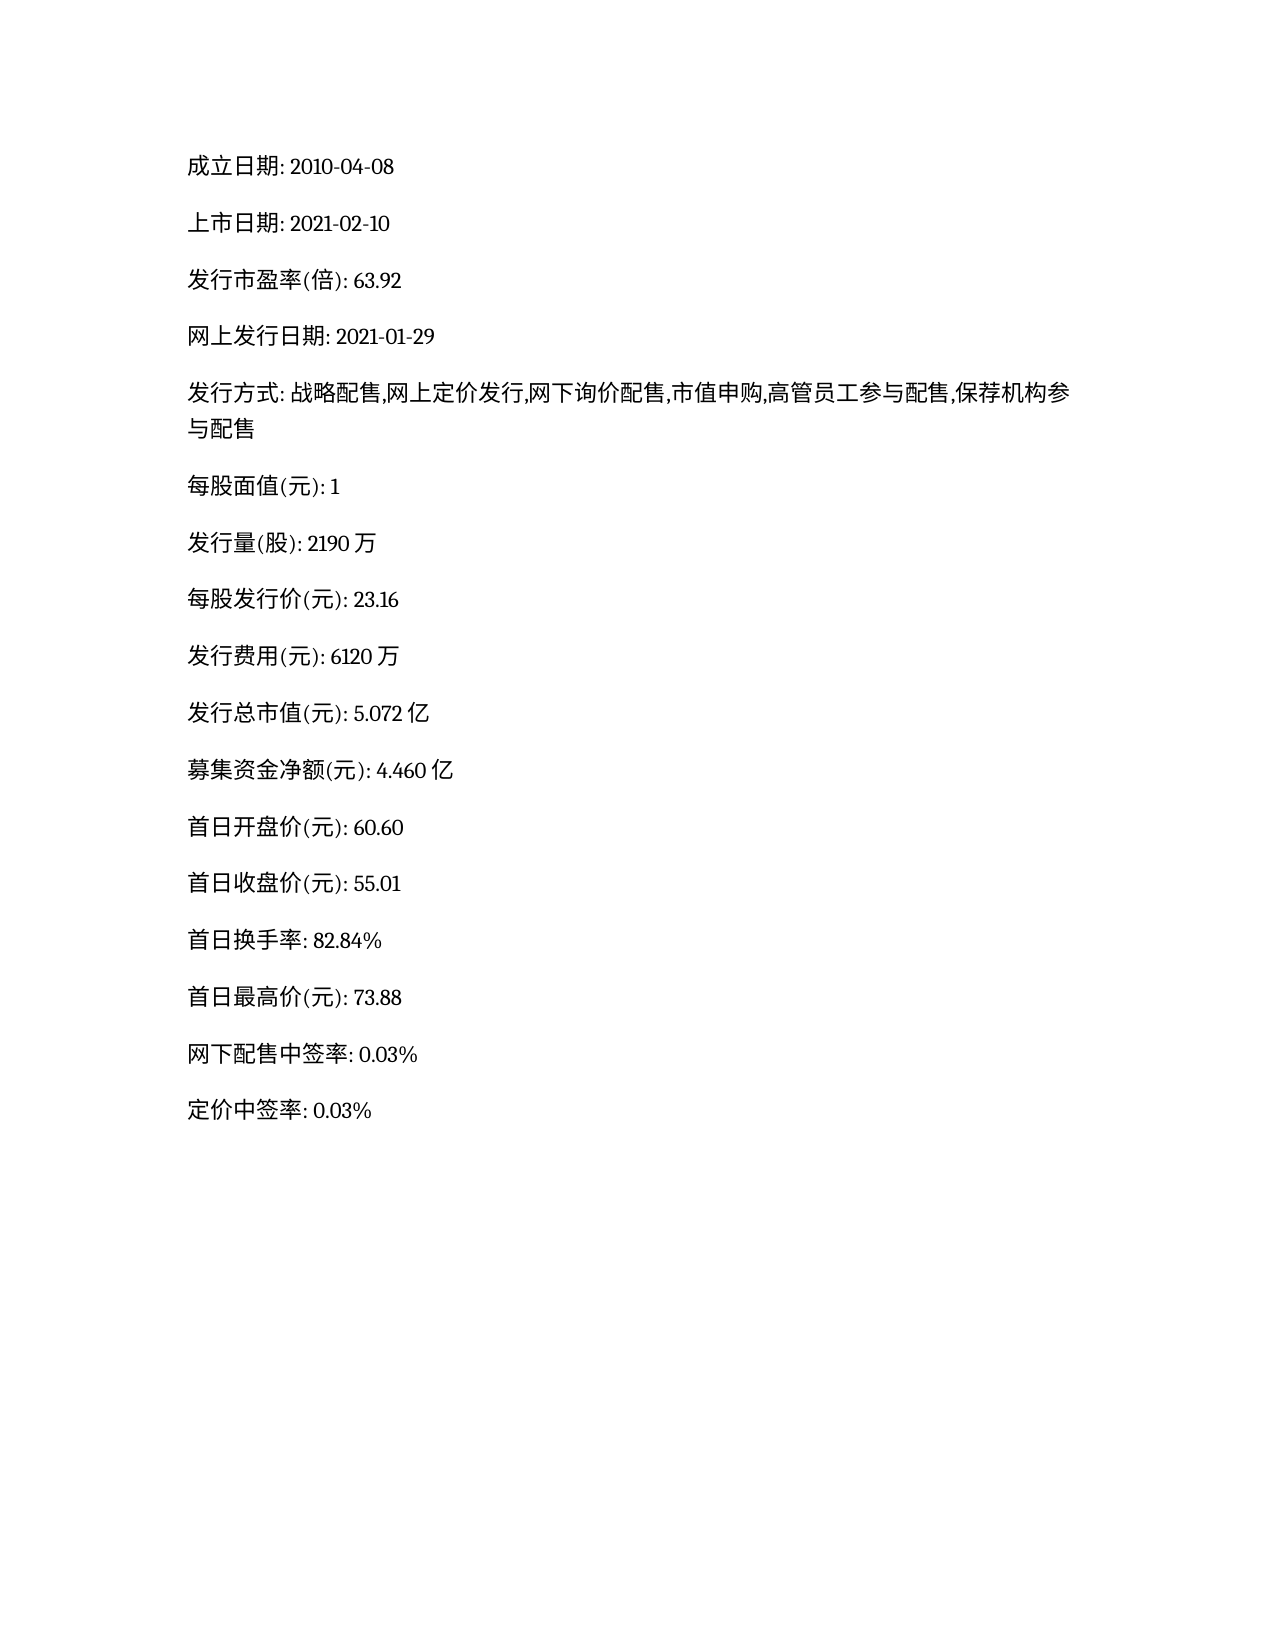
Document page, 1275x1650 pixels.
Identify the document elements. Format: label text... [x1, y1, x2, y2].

text 上市日期: 2021-02-10 [187, 207, 1087, 238]
text 发行费用(元): 6120万 [187, 640, 1087, 671]
text 募集资金净额(元): 4.460亿 [187, 754, 1087, 785]
text 发行方式: 战略配售,网上定价发行,网下询价配售,市值申购,高管员工参与配售,保荐机构参与配售 [187, 377, 1087, 444]
text 发行市盈率(倍): 63.92 [187, 263, 1087, 295]
text 首日换手率: 82.84% [187, 924, 1087, 955]
text 定价中签率: 0.03% [187, 1094, 1087, 1126]
text 网上发行日期: 2021-01-29 [187, 320, 1087, 352]
text 发行量(股): 2190万 [187, 527, 1087, 558]
text 首日最高价(元): 73.88 [187, 981, 1087, 1012]
text 每股发行价(元): 23.16 [187, 583, 1087, 614]
text 每股面值(元): 1 [187, 470, 1087, 501]
text 网下配售中签率: 0.03% [187, 1037, 1087, 1069]
text 发行总市值(元): 5.072亿 [187, 697, 1087, 728]
text 首日开盘价(元): 60.60 [187, 810, 1087, 842]
text 首日收盘价(元): 55.01 [187, 867, 1087, 898]
text 成立日期: 2010-04-08 [187, 150, 1087, 181]
